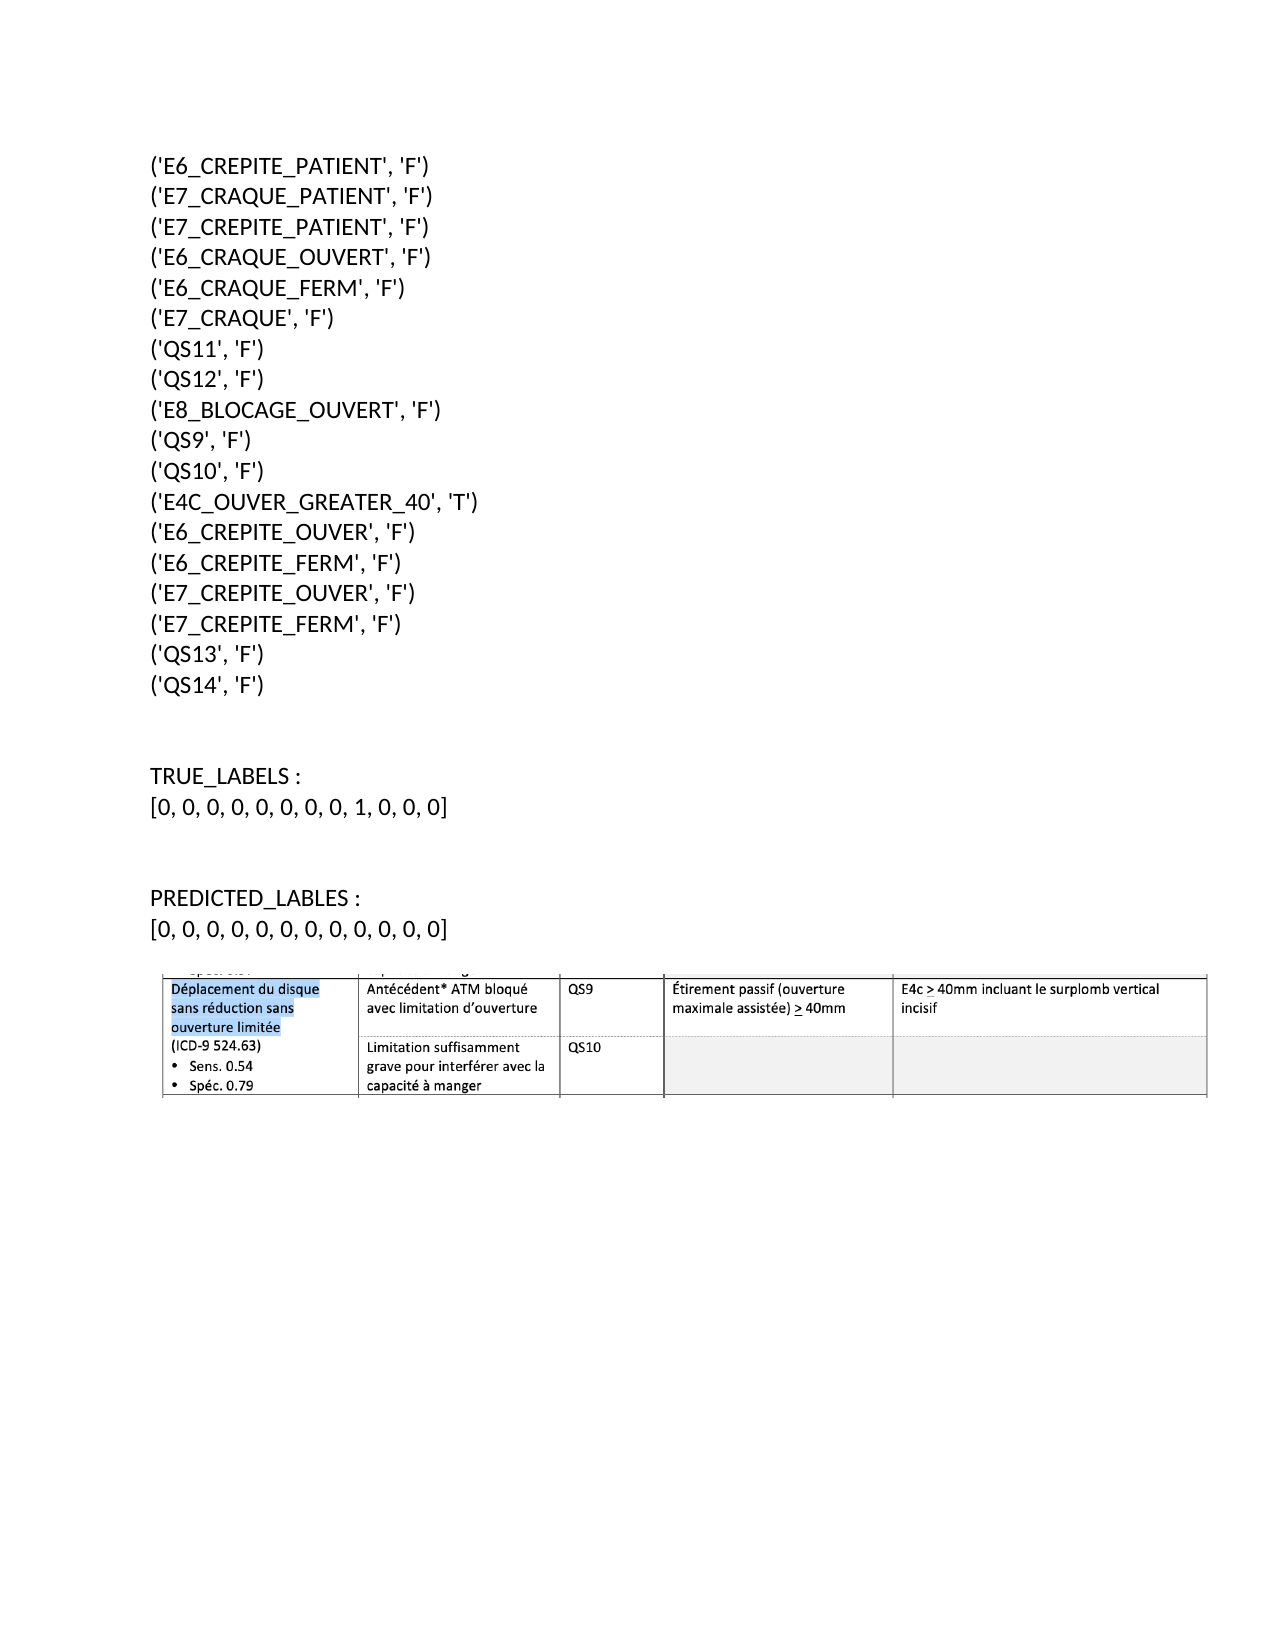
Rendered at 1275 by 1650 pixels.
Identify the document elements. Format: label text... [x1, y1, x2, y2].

text [0, 0, 0, 0, 0, 0, 0, 0, 1, 0, 0, 0] [150, 791, 1125, 821]
text ('QS13', 'F') [150, 638, 1125, 669]
text ('QS10', 'F') [150, 455, 1125, 486]
text ('E7_CRAQUE', 'F') [150, 303, 1125, 333]
text ('E6_CREPITE_FERM', 'F') [150, 547, 1125, 577]
text PREDICTED_LABLES : [150, 882, 1125, 913]
text ('E6_CRAQUE_OUVERT', 'F') [150, 242, 1125, 272]
text ('E6_CREPITE_PATIENT', 'F') [150, 150, 1125, 181]
text [0, 0, 0, 0, 0, 0, 0, 0, 0, 0, 0, 0] [150, 913, 1125, 943]
text ('QS14', 'F') [150, 669, 1125, 699]
text ('E8_BLOCAGE_OUVERT', 'F') [150, 394, 1125, 425]
text ('E7_CREPITE_PATIENT', 'F') [150, 211, 1125, 242]
text TRUE_LABELS : [150, 760, 1125, 791]
text ('E7_CREPITE_OUVER', 'F') [150, 577, 1125, 608]
text ('E7_CREPITE_FERM', 'F') [150, 608, 1125, 638]
text ('E6_CREPITE_OUVER', 'F') [150, 516, 1125, 547]
picture [150, 974, 1229, 1098]
text ('QS11', 'F') [150, 333, 1125, 364]
text ('E4C_OUVER_GREATER_40', 'T') [150, 486, 1125, 516]
text ('QS12', 'F') [150, 364, 1125, 394]
text ('E6_CRAQUE_FERM', 'F') [150, 272, 1125, 303]
text ('QS9', 'F') [150, 425, 1125, 455]
text ('E7_CRAQUE_PATIENT', 'F') [150, 181, 1125, 211]
